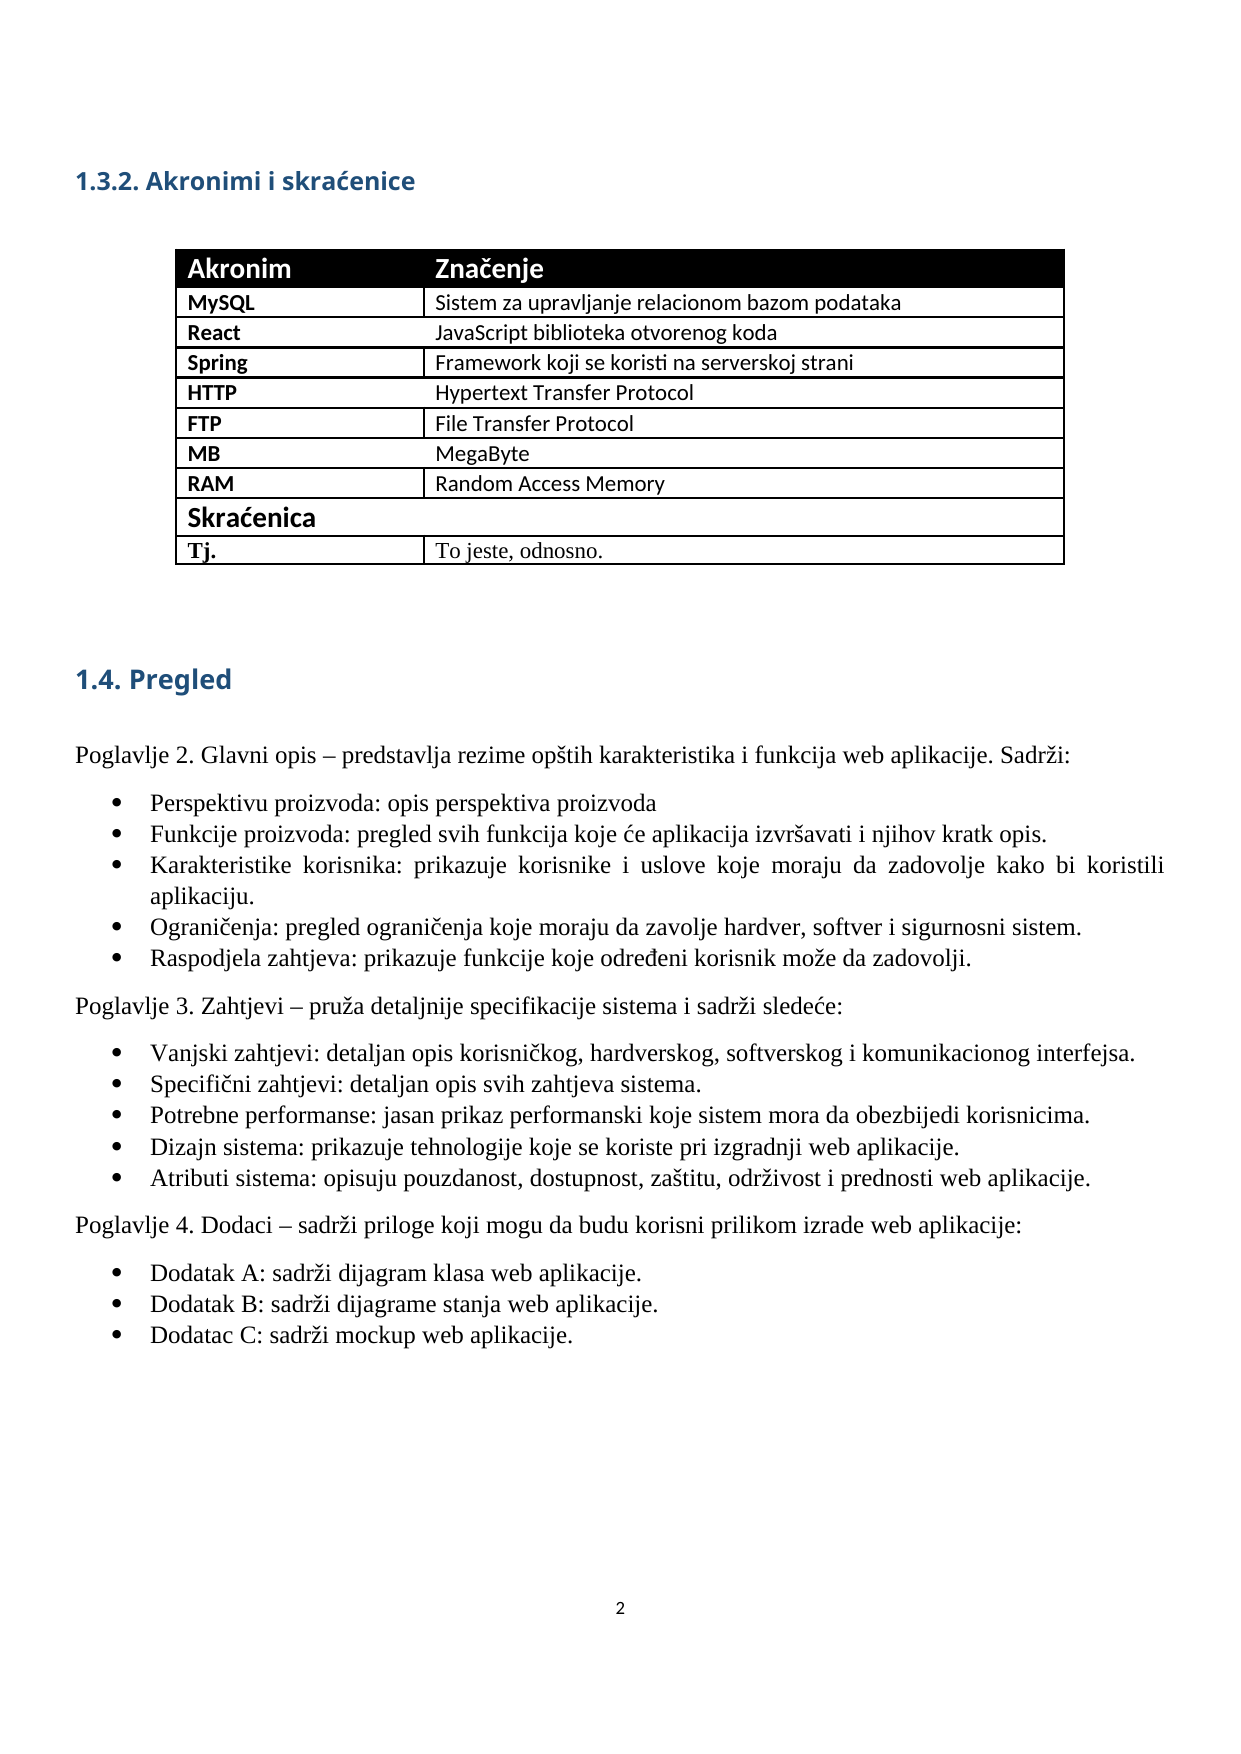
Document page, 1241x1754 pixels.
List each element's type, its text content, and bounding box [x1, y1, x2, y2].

subtitle 1.4. Pregled [75, 661, 1165, 737]
text Poglavlje 2. Glavni opis – predstavlja rezime opštih karakteristika i funkcija web aplikacije. Sadrži: [75, 740, 1165, 769]
table_cell Skraćenica [177, 499, 1063, 534]
table_cell Random Access Memory [425, 469, 1063, 497]
table_cell FTP [177, 409, 423, 437]
table_cell Framework koji se koristi na serverskoj strani [425, 349, 1063, 376]
list Potrebne performanse: jasan prikaz performanski koje sistem mora da obezbijedi korisnicima. [112, 1101, 1165, 1129]
text Poglavlje 4. Dodaci – sadrži priloge koji mogu da budu korisni prilikom izrade web aplikacije: [75, 1210, 1165, 1239]
table_cell Tj. [177, 537, 423, 563]
table_cell MB [177, 439, 424, 467]
table_header Akronim [177, 251, 424, 286]
table_cell Sistem za upravljanje relacionom bazom podataka [425, 288, 1063, 316]
table_cell MegaByte [424, 439, 1063, 467]
table_cell React [177, 318, 424, 346]
table_cell To jeste, odnosno. [425, 537, 1063, 563]
list Ograničenja: pregled ograničenja koje moraju da zavolje hardver, softver i sigurnosni sistem. [112, 912, 1165, 941]
table_cell Hypertext Transfer Protocol [424, 379, 1063, 407]
list Dodatak B: sadrži dijagrame stanja web aplikacije. [112, 1289, 1165, 1318]
list Perspektivu proizvoda: opis perspektiva proizvoda [112, 788, 1165, 817]
list Dodatac C: sadrži mockup web aplikacije. [112, 1320, 1165, 1349]
list Specifični zahtjevi: detaljan opis svih zahtjeva sistema. [112, 1069, 1165, 1098]
table_cell File Transfer Protocol [425, 409, 1063, 437]
table_cell MySQL [177, 288, 423, 316]
subtitle 1.3.2. Akronimi i skraćenice [75, 164, 1165, 198]
list Atributi sistema: opisuju pouzdanost, dostupnost, zaštitu, održivost i prednosti web aplikacije. [112, 1163, 1165, 1191]
list Funkcije proizvoda: pregled svih funkcija koje će aplikacija izvršavati i njihov kratk opis. [112, 819, 1165, 848]
table_cell JavaScript biblioteka otvorenog koda [424, 318, 1063, 346]
list Dizajn sistema: prikazuje tehnologije koje se koriste pri izgradnji web aplikacije. [112, 1132, 1165, 1160]
table_cell Spring [177, 349, 423, 376]
list Dodatak A: sadrži dijagram klasa web aplikacije. [112, 1258, 1165, 1287]
table_cell RAM [177, 469, 423, 497]
list Karakteristike korisnika: prikazuje korisnike i uslove koje moraju da zadovolje kako bi koristili aplikaciju. [112, 850, 1165, 910]
list Vanjski zahtjevi: detaljan opis korisničkog, hardverskog, softverskog i komunikacionog interfejsa. [112, 1038, 1165, 1067]
table_header Značenje [424, 251, 1063, 286]
list Raspodjela zahtjeva: prikazuje funkcije koje određeni korisnik može da zadovolji. [112, 943, 1165, 972]
text Poglavlje 3. Zahtjevi – pruža detaljnije specifikacije sistema i sadrži sledeće: [75, 991, 1165, 1019]
table_cell HTTP [177, 379, 424, 407]
